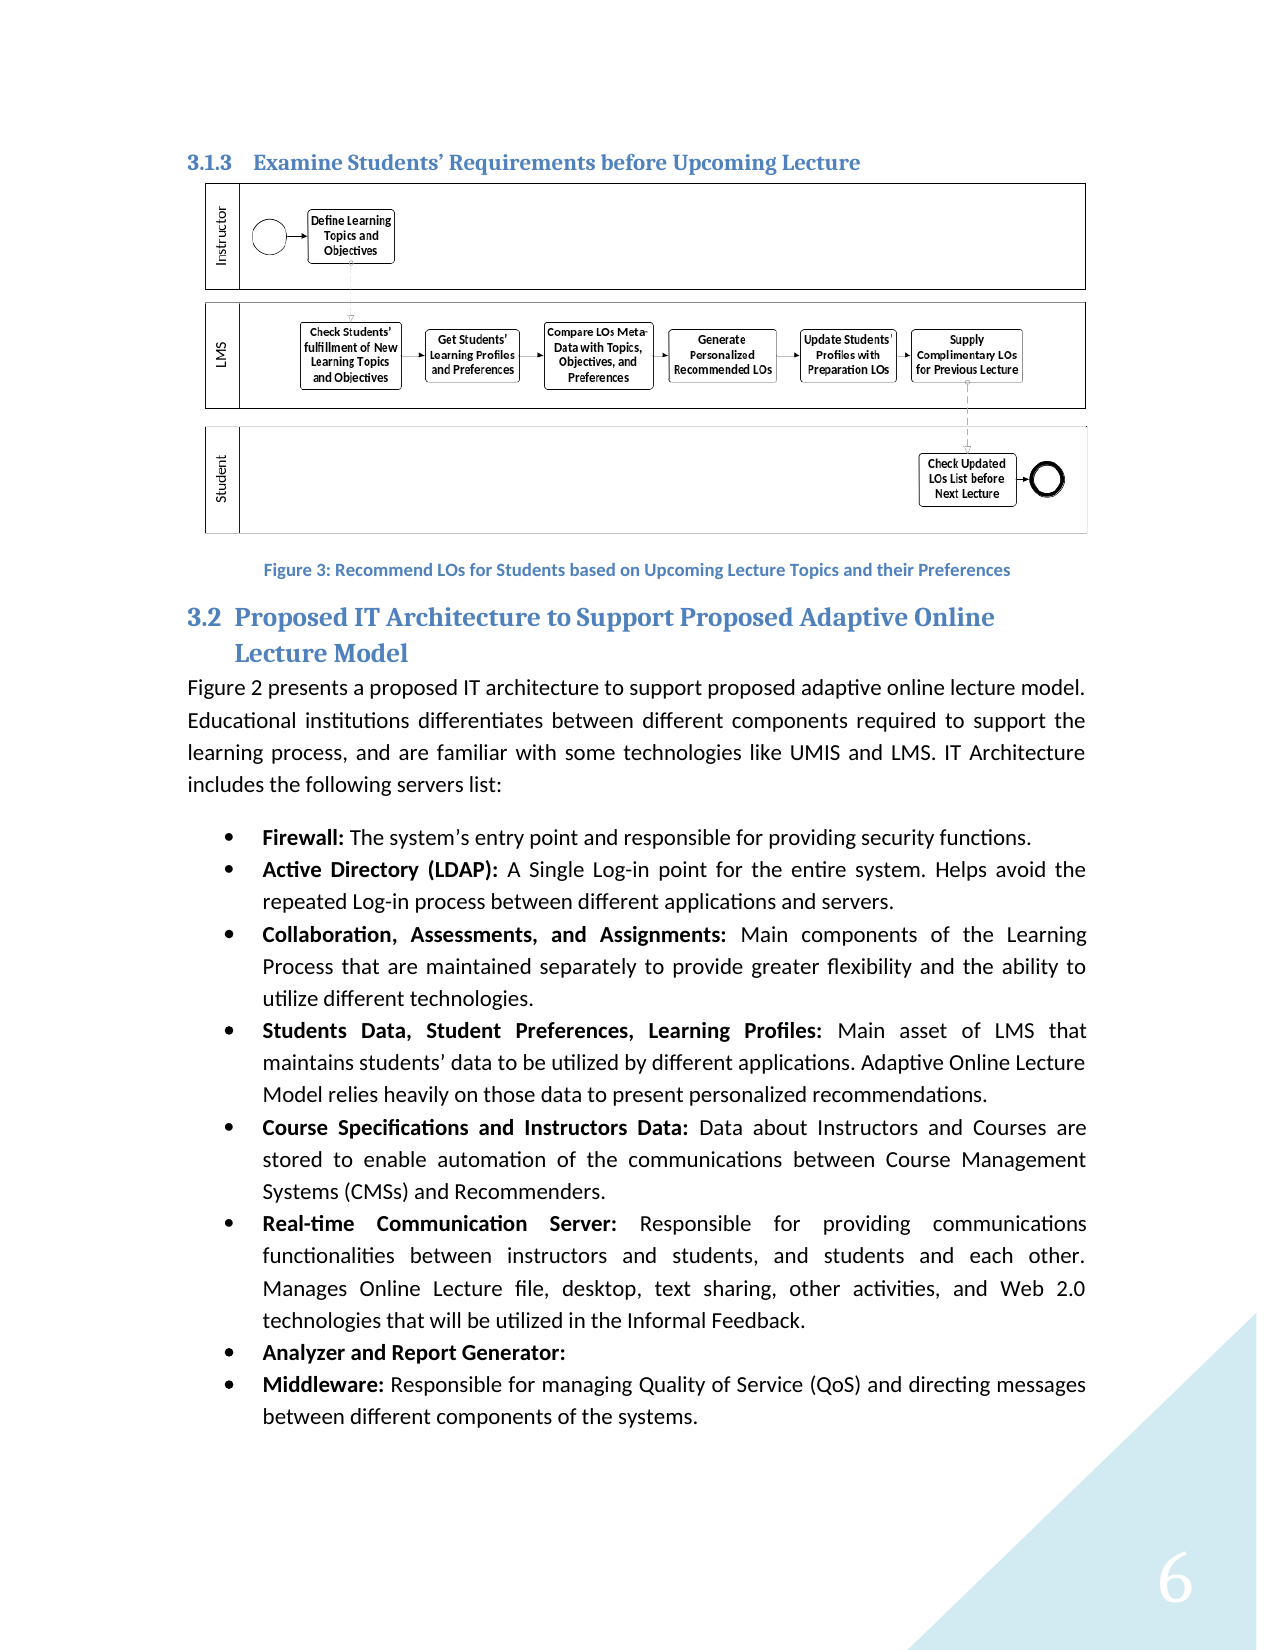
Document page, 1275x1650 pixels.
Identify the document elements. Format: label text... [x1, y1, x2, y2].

subtitle Examine Students’ Requirements before Upcoming Lecture [187, 150, 1087, 176]
list Students Data, Student Preferences, Learning Profiles: Main asset of LMS that maintains students’ data to be utilized by different applications. Adaptive Online Lecture Model relies heavily on those data to present personalized recommendations. [225, 1016, 1087, 1109]
list Real-time Communication Server: Responsible for providing communications functionalities between instructors and students, and students and each other. Manages Online Lecture file, desktop, text sharing, other activities, and Web 2.0 technologies that will be utilized in the Informal Feedback. [225, 1209, 1087, 1334]
list Firewall: The system’s entry point and responsible for providing security functions. [225, 823, 1087, 851]
list Analyzer and Report Generator: [225, 1338, 1087, 1366]
list Middleware: Responsible for managing Quality of Service (QoS) and directing messages between different components of the systems. [225, 1370, 1087, 1431]
text Figure 2 presents a proposed IT architecture to support proposed adaptive online lecture model. Educational institutions differentiates between different components required to support the learning process, and are familiar with some technologies like UMIS and LMS. IT Architecture includes the following servers list: [187, 673, 1087, 798]
list Collaboration, Assessments, and Assignments: Main components of the Learning Process that are maintained separately to provide greater flexibility and the ability to utilize different technologies. [225, 920, 1087, 1012]
list Course Specifications and Instructors Data: Data about Instructors and Courses are stored to enable automation of the communications between Course Management Systems (CMSs) and Recommenders. [225, 1113, 1087, 1205]
list Active Directory (LDAP): A Single Log-in point for the entire system. Helps avoid the repeated Log-in process between different applications and servers. [225, 855, 1087, 916]
subtitle Proposed IT Architecture to Support Proposed Adaptive Online Lecture Model [187, 602, 1087, 669]
